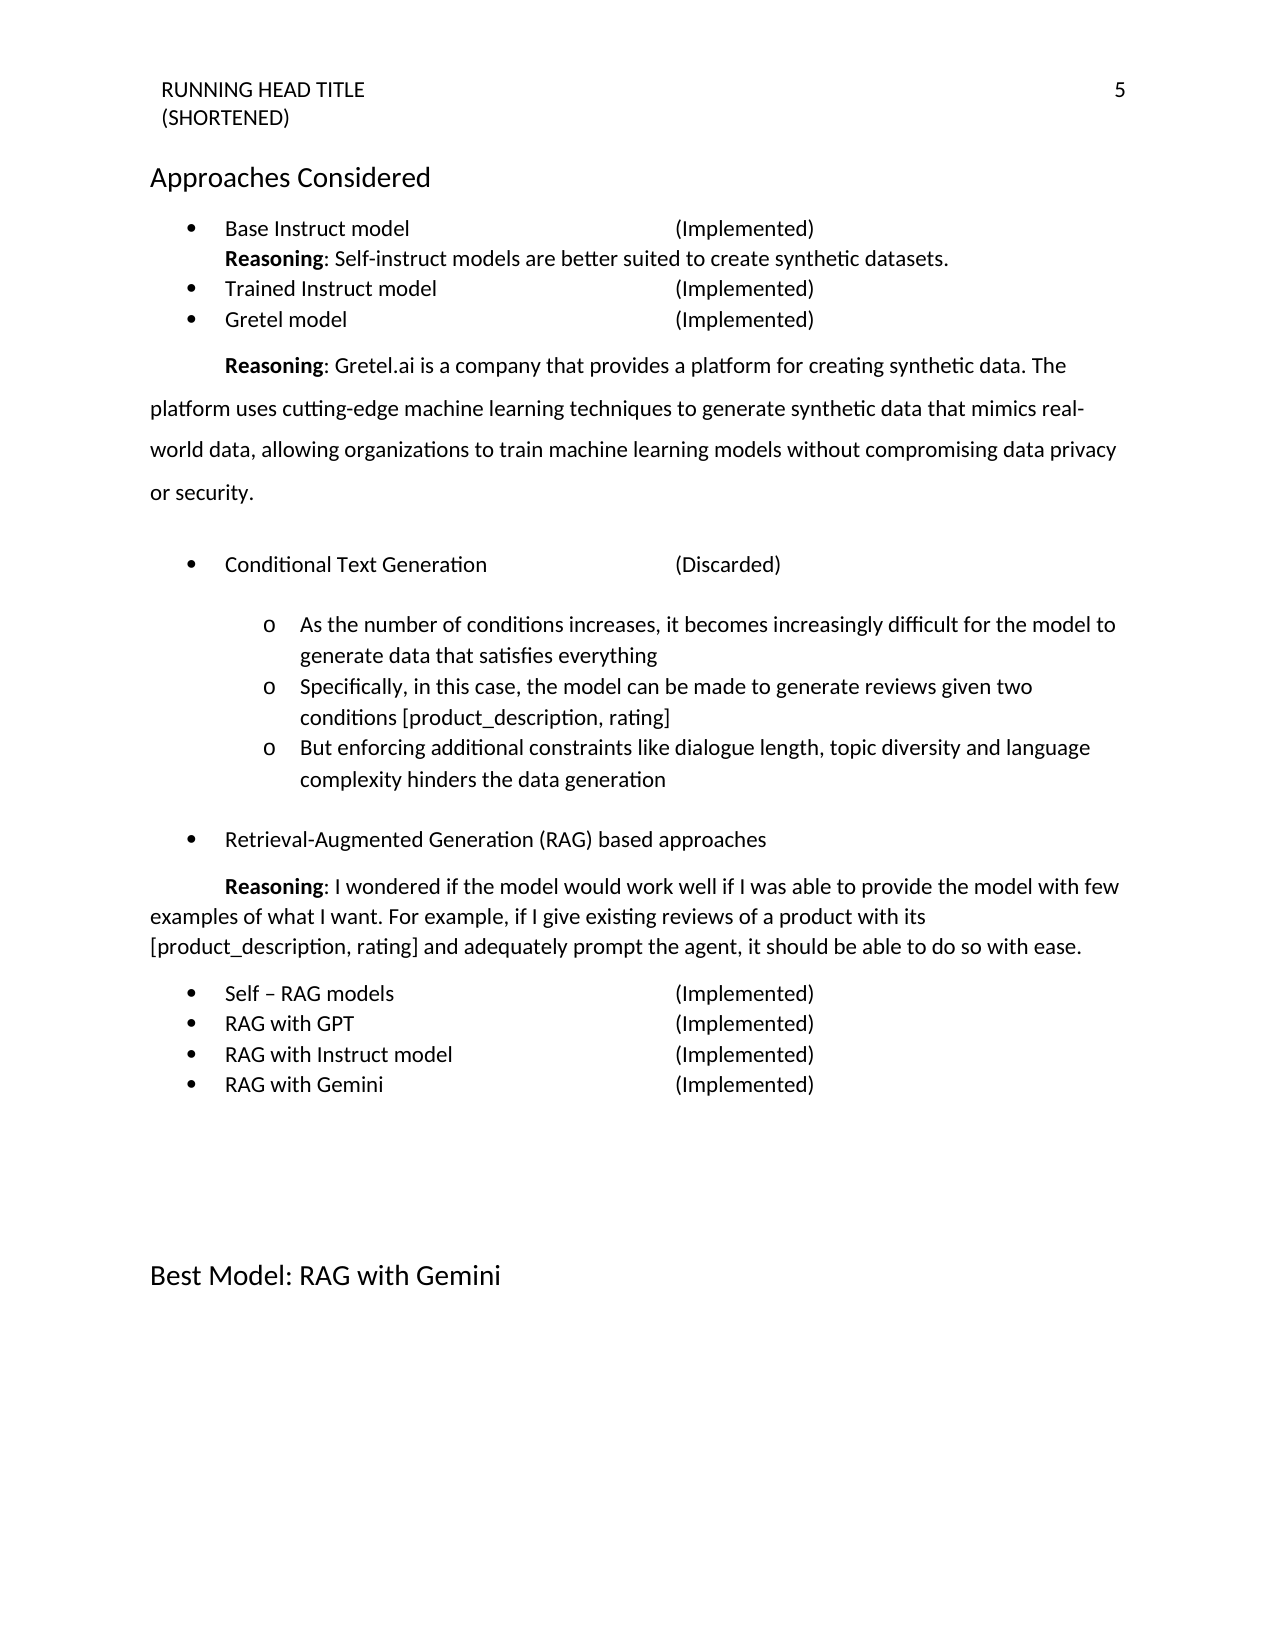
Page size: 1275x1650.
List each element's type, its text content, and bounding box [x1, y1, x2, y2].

list Retrieval-Augmented Generation (RAG) based approaches [187, 825, 1125, 853]
text Reasoning: I wondered if the model would work well if I was able to provide the model with few examples of what I want. For example, if I give existing reviews of a product with its [product_description, rating] and adequately prompt the agent, it should be able to do so with ease. [150, 872, 1125, 961]
list But enforcing additional constraints like dialogue length, topic diversity and language [262, 733, 1125, 762]
list Specifically, in this case, the model can be made to generate reviews given two conditions [product_description, rating] [262, 672, 1125, 731]
list Reasoning: Self-instruct models are better suited to create synthetic datasets. [225, 244, 1125, 272]
list RAG with GPT (Implemented) [187, 1009, 1125, 1038]
text Reasoning: Gretel.ai is a company that provides a platform for creating synthetic data. The platform uses cutting-edge machine learning techniques to generate synthetic data that mimics real-world data, allowing organizations to train machine learning models without compromising data privacy or security. [150, 352, 1125, 506]
list Base Instruct model (Implemented) [187, 214, 1125, 242]
list Conditional Text Generation (Discarded) [187, 550, 1125, 608]
list complexity hinders the data generation [300, 765, 1125, 793]
text Best Model: RAG with Gemini [150, 1257, 1125, 1293]
list Trained Instruct model (Implemented) [187, 274, 1125, 303]
list Self – RAG models (Implemented) [187, 979, 1125, 1007]
list RAG with Gemini (Implemented) [187, 1070, 1125, 1098]
text Approaches Considered [150, 159, 1125, 195]
list As the number of conditions increases, it becomes increasingly difficult for the model to generate data that satisfies everything [262, 610, 1125, 669]
list RAG with Instruct model (Implemented) [187, 1040, 1125, 1068]
list Gretel model (Implemented) [187, 305, 1125, 333]
